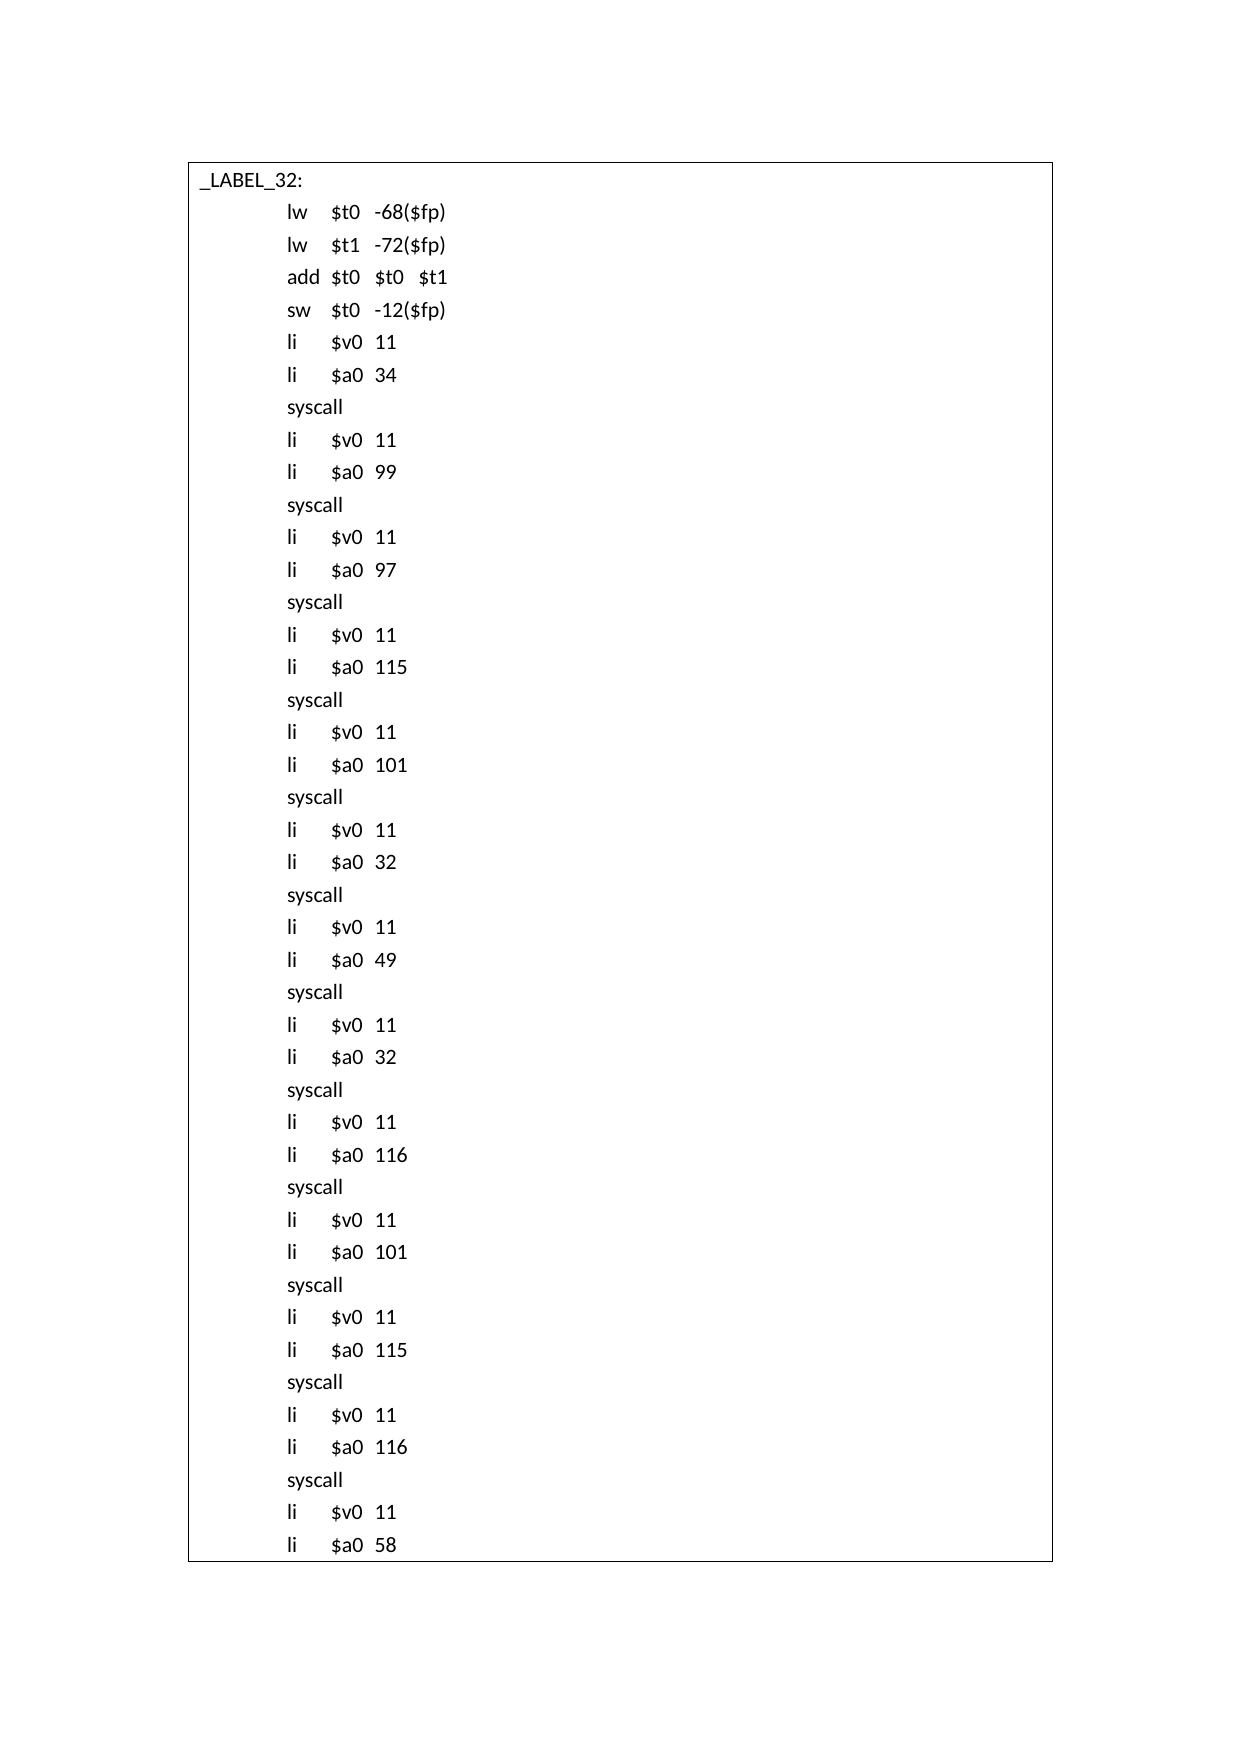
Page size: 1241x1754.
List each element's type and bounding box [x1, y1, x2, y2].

table_header [189, 163, 1052, 1561]
